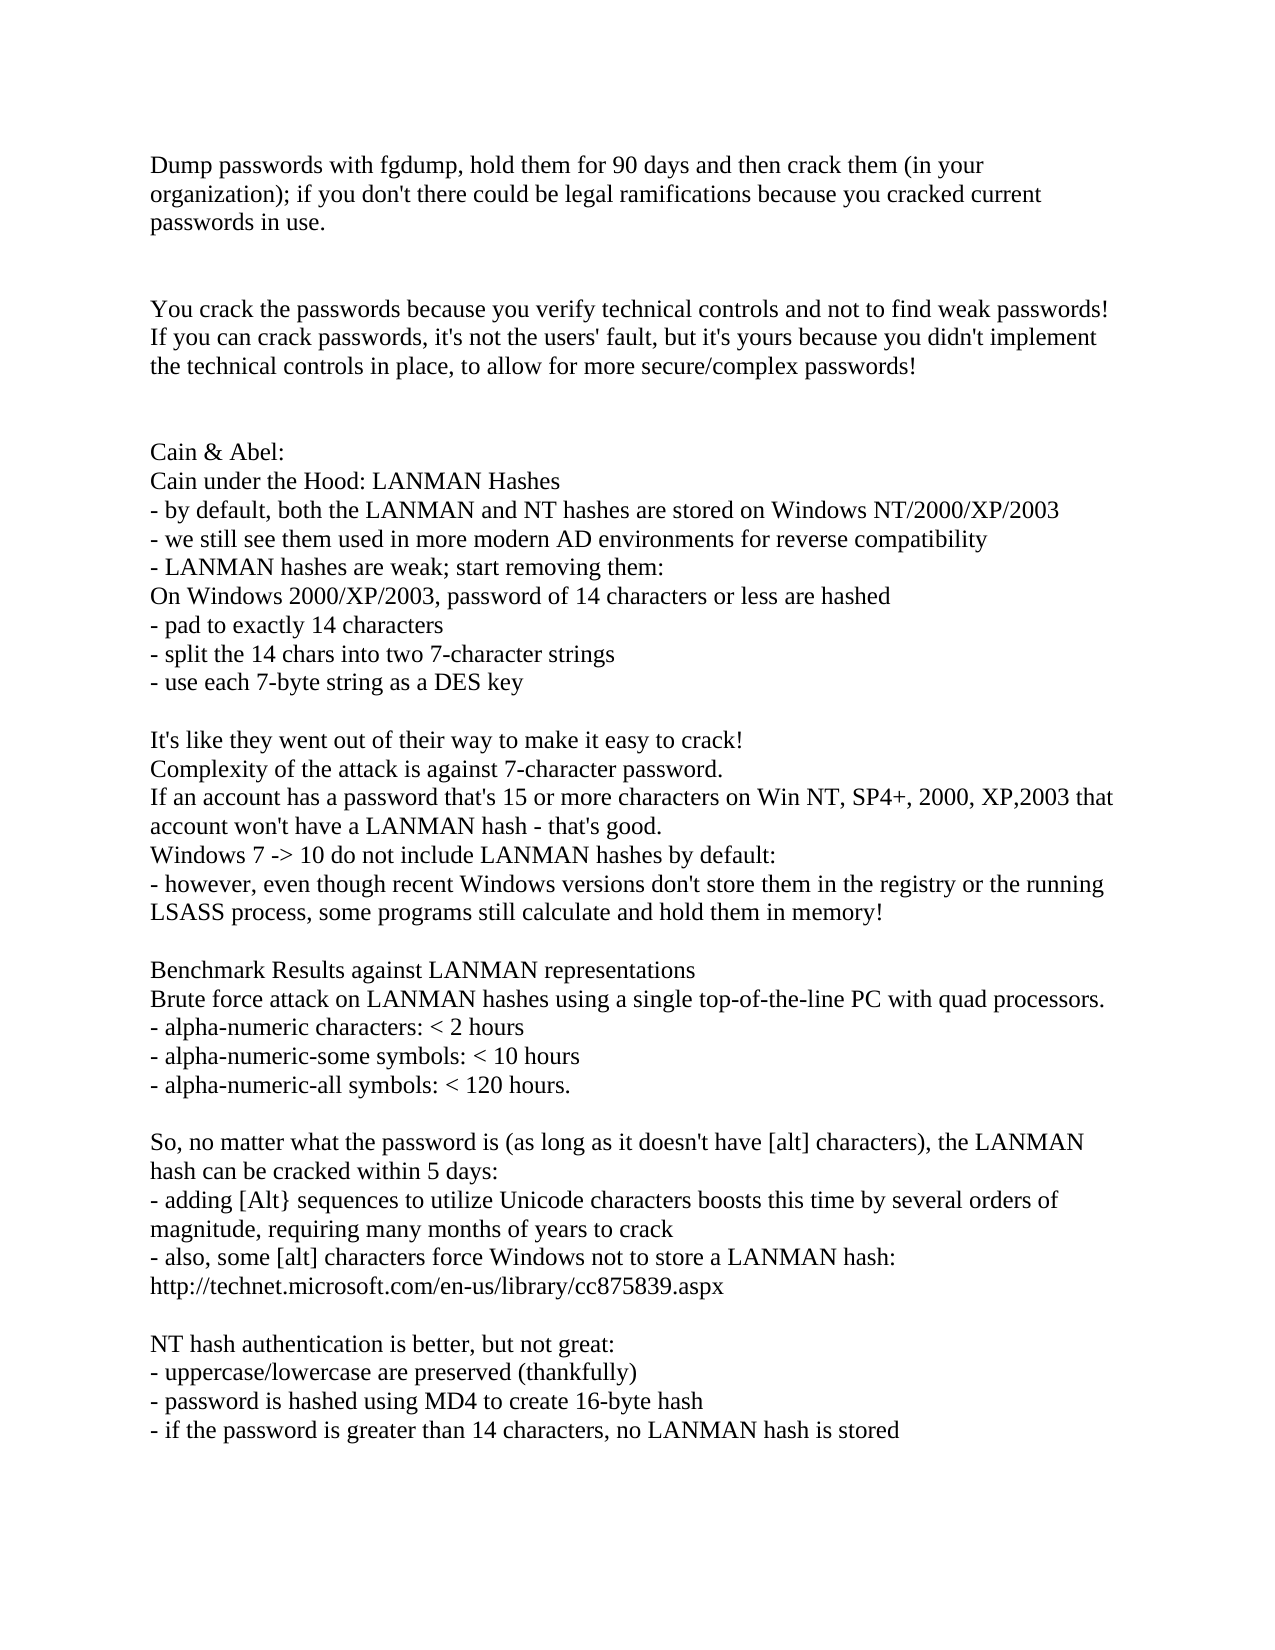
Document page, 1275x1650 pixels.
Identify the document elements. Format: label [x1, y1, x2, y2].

text [150, 150, 1125, 1472]
